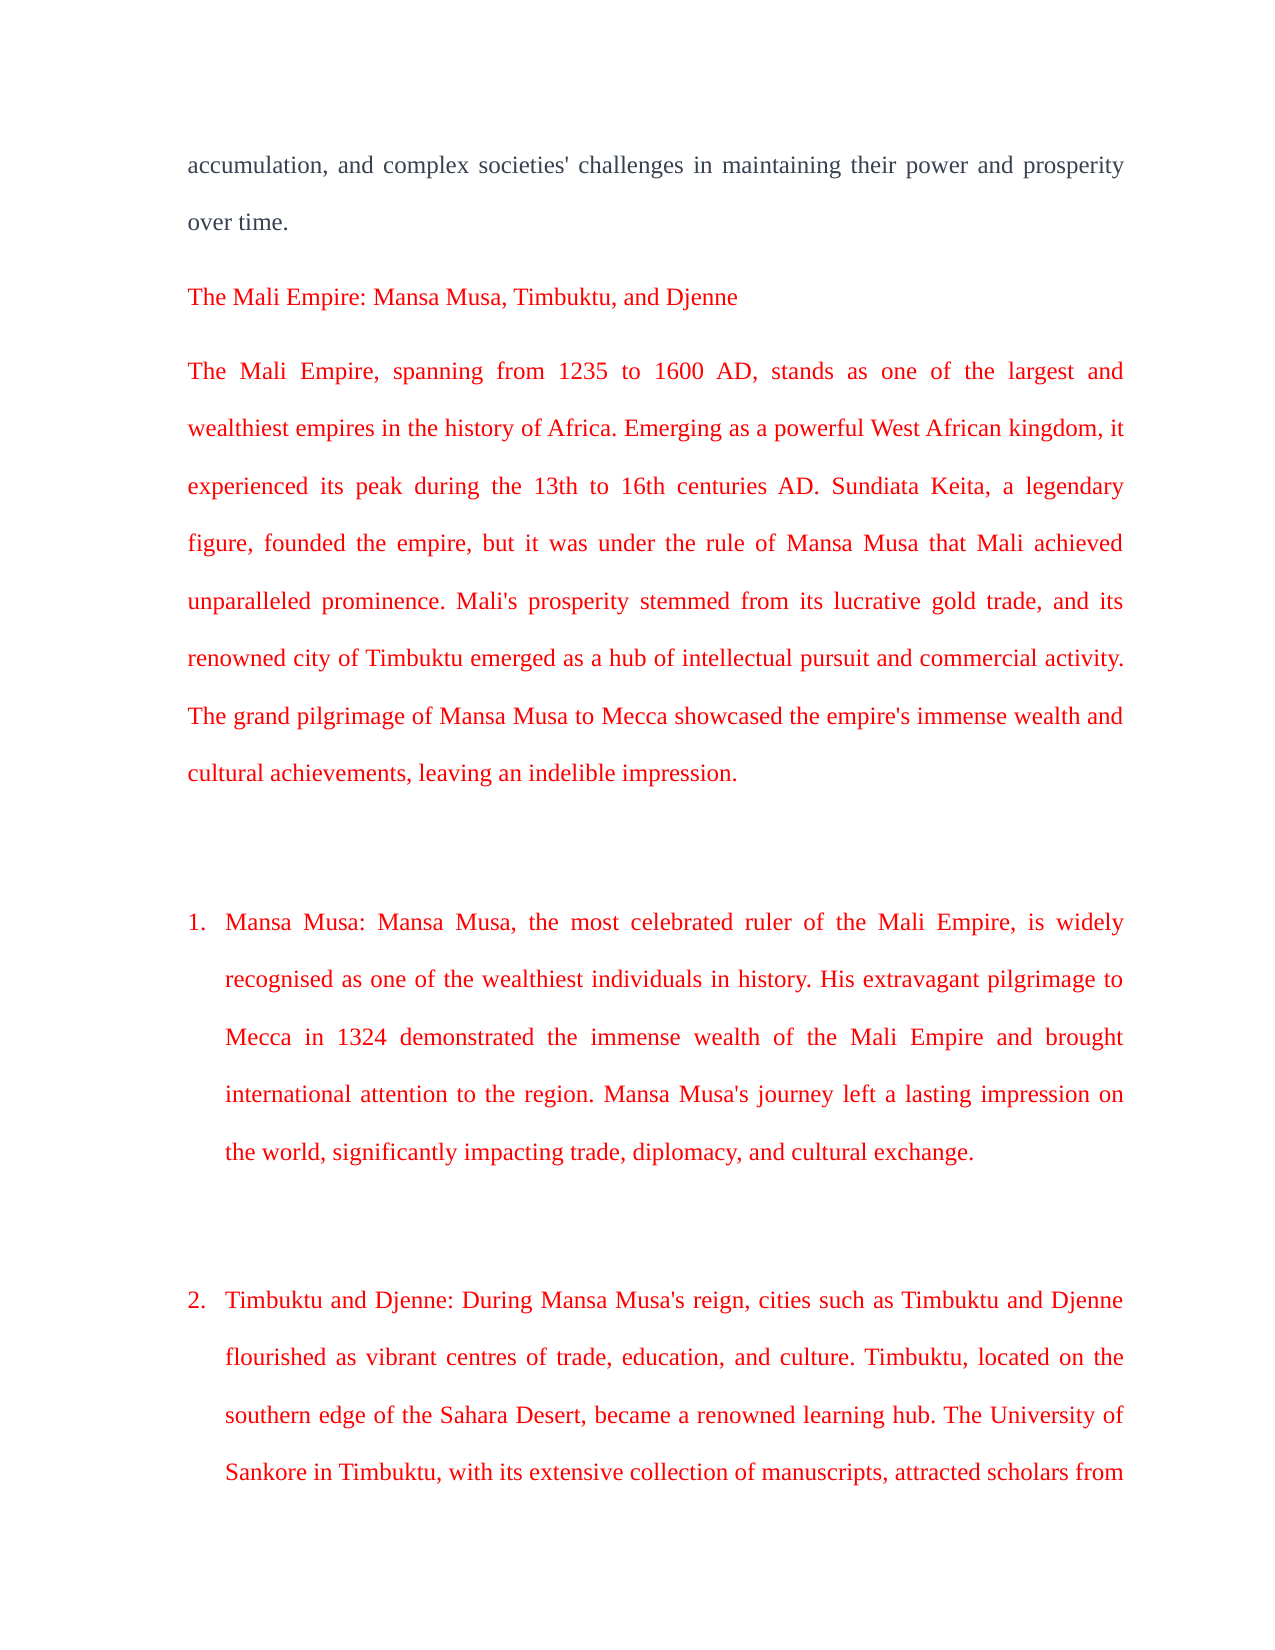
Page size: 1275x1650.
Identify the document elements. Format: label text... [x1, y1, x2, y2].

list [187, 1285, 1125, 1486]
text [187, 150, 1125, 236]
text The Mali Empire: Mansa Musa, Timbuktu, and Djenne [187, 282, 1125, 310]
list Mansa Musa: Mansa Musa, the most celebrated ruler of the Mali Empire, is widely recognised as one of the wealthiest individuals in history. His extravagant pilgrimage to Mecca in 1324 demonstrated the immense wealth of the Mali Empire and brought international attention to the region. Mansa Musa's journey left a lasting impression on the world, significantly impacting trade, diplomacy, and cultural exchange. [187, 907, 1125, 1165]
text The Mali Empire, spanning from 1235 to 1600 AD, stands as one of the largest and wealthiest empires in the history of Africa. Emerging as a powerful West African kingdom, it experienced its peak during the 13th to 16th centuries AD. Sundiata Keita, a legendary figure, founded the empire, but it was under the rule of Mansa Musa that Mali achieved unparalleled prominence. Mali's prosperity stemmed from its lucrative gold trade, and its renowned city of Timbuktu emerged as a hub of intellectual pursuit and commercial activity. The grand pilgrimage of Mansa Musa to Mecca showcased the empire's immense wealth and cultural achievements, leaving an indelible impression. [187, 356, 1125, 787]
